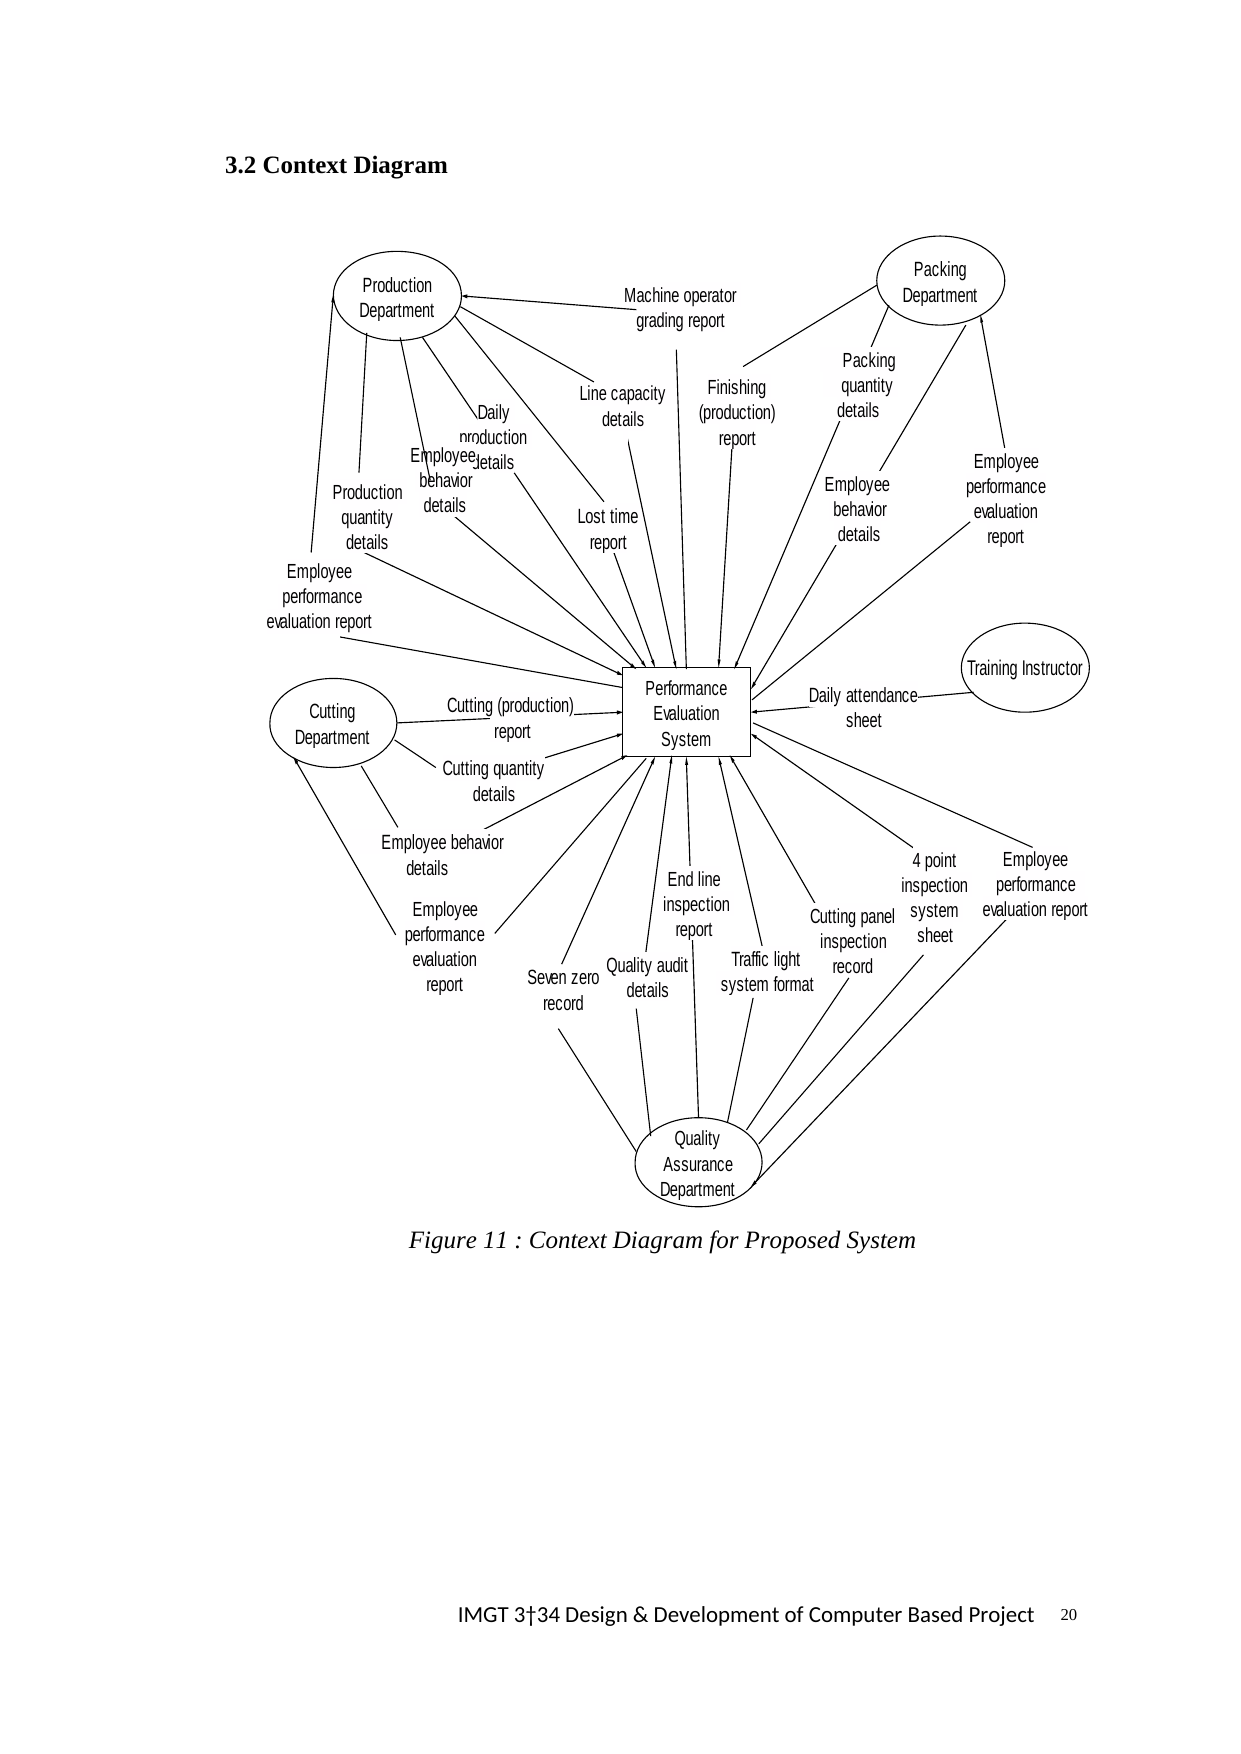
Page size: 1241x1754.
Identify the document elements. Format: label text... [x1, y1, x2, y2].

subtitle 3.2 Context Diagram [225, 150, 1090, 179]
